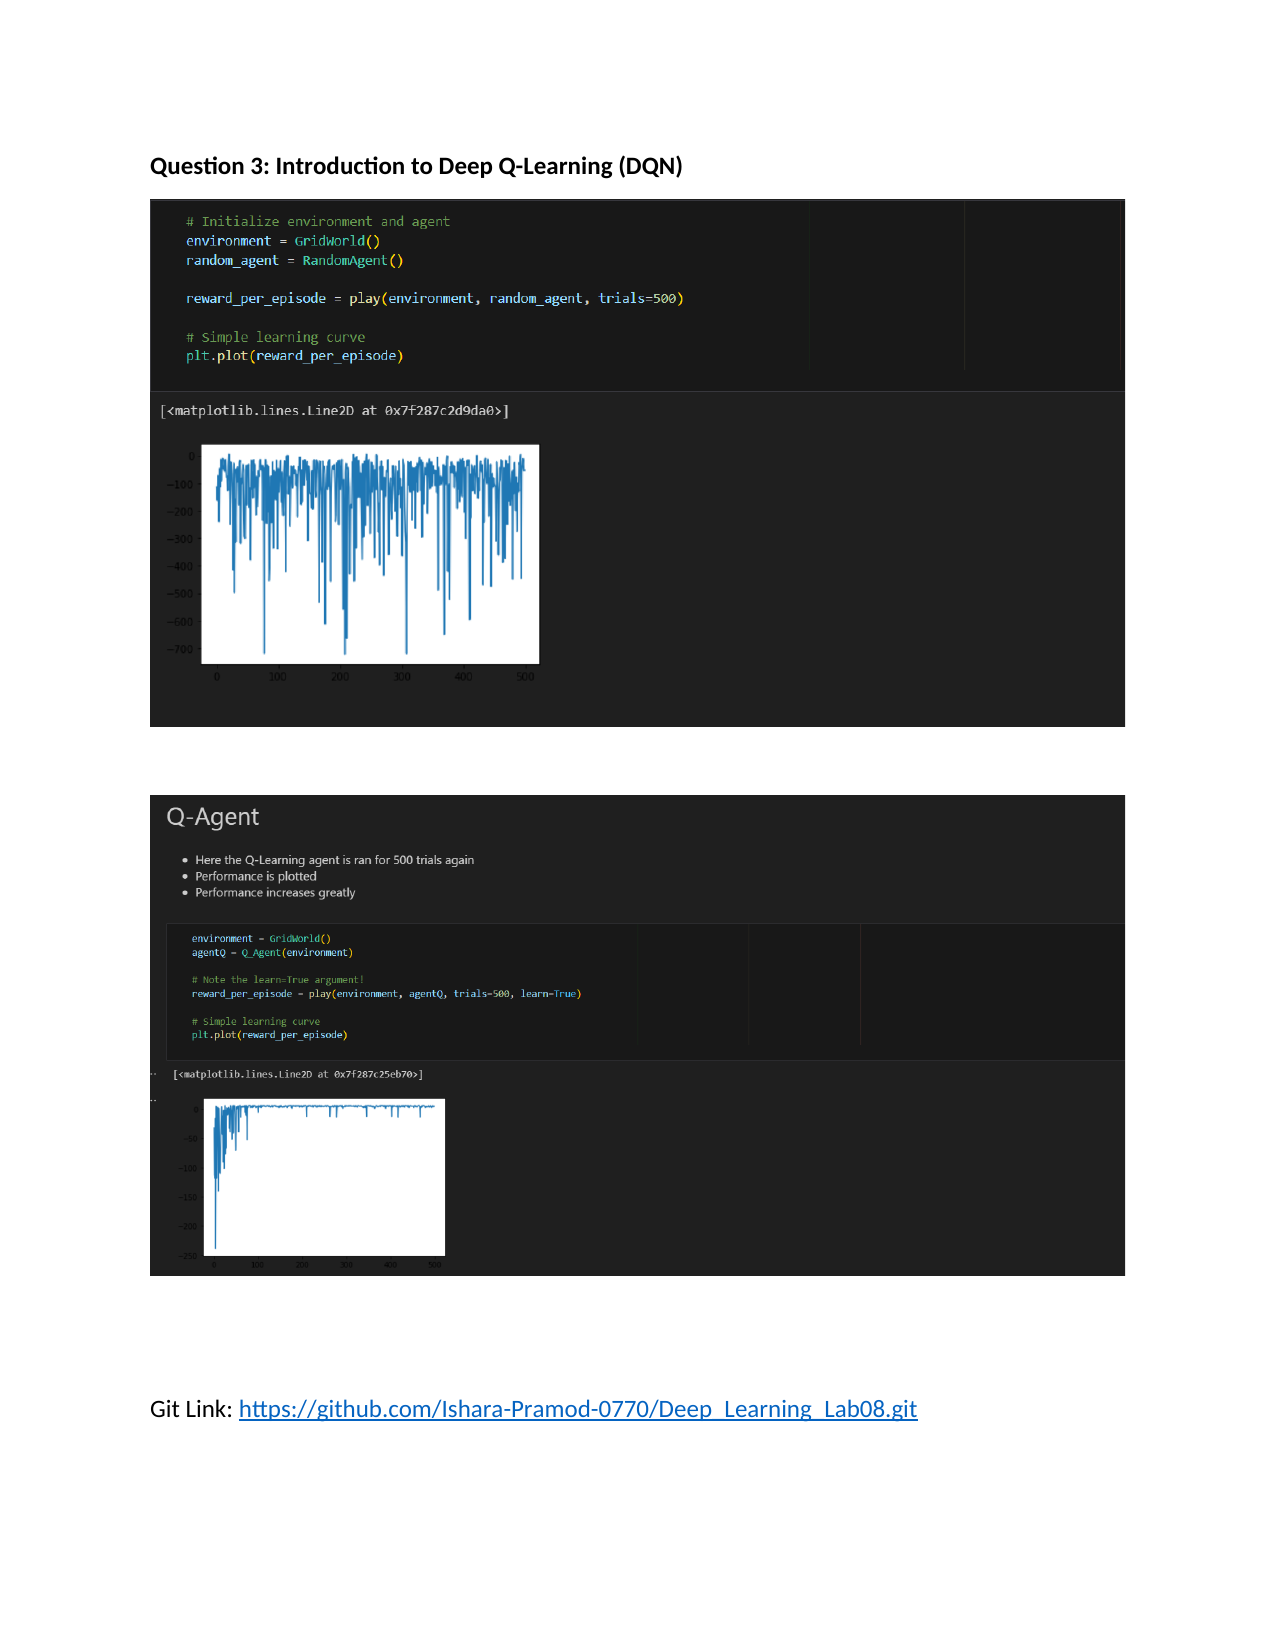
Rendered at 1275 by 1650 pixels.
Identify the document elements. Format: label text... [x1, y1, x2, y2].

picture [150, 795, 1125, 1276]
picture [150, 199, 1125, 727]
text Git Link: https://github.com/Ishara-Pramod-0770/Deep_Learning_Lab08.git [150, 1393, 1125, 1424]
text Question 3: Introduction to Deep Q-Learning (DQN) [150, 150, 1125, 181]
